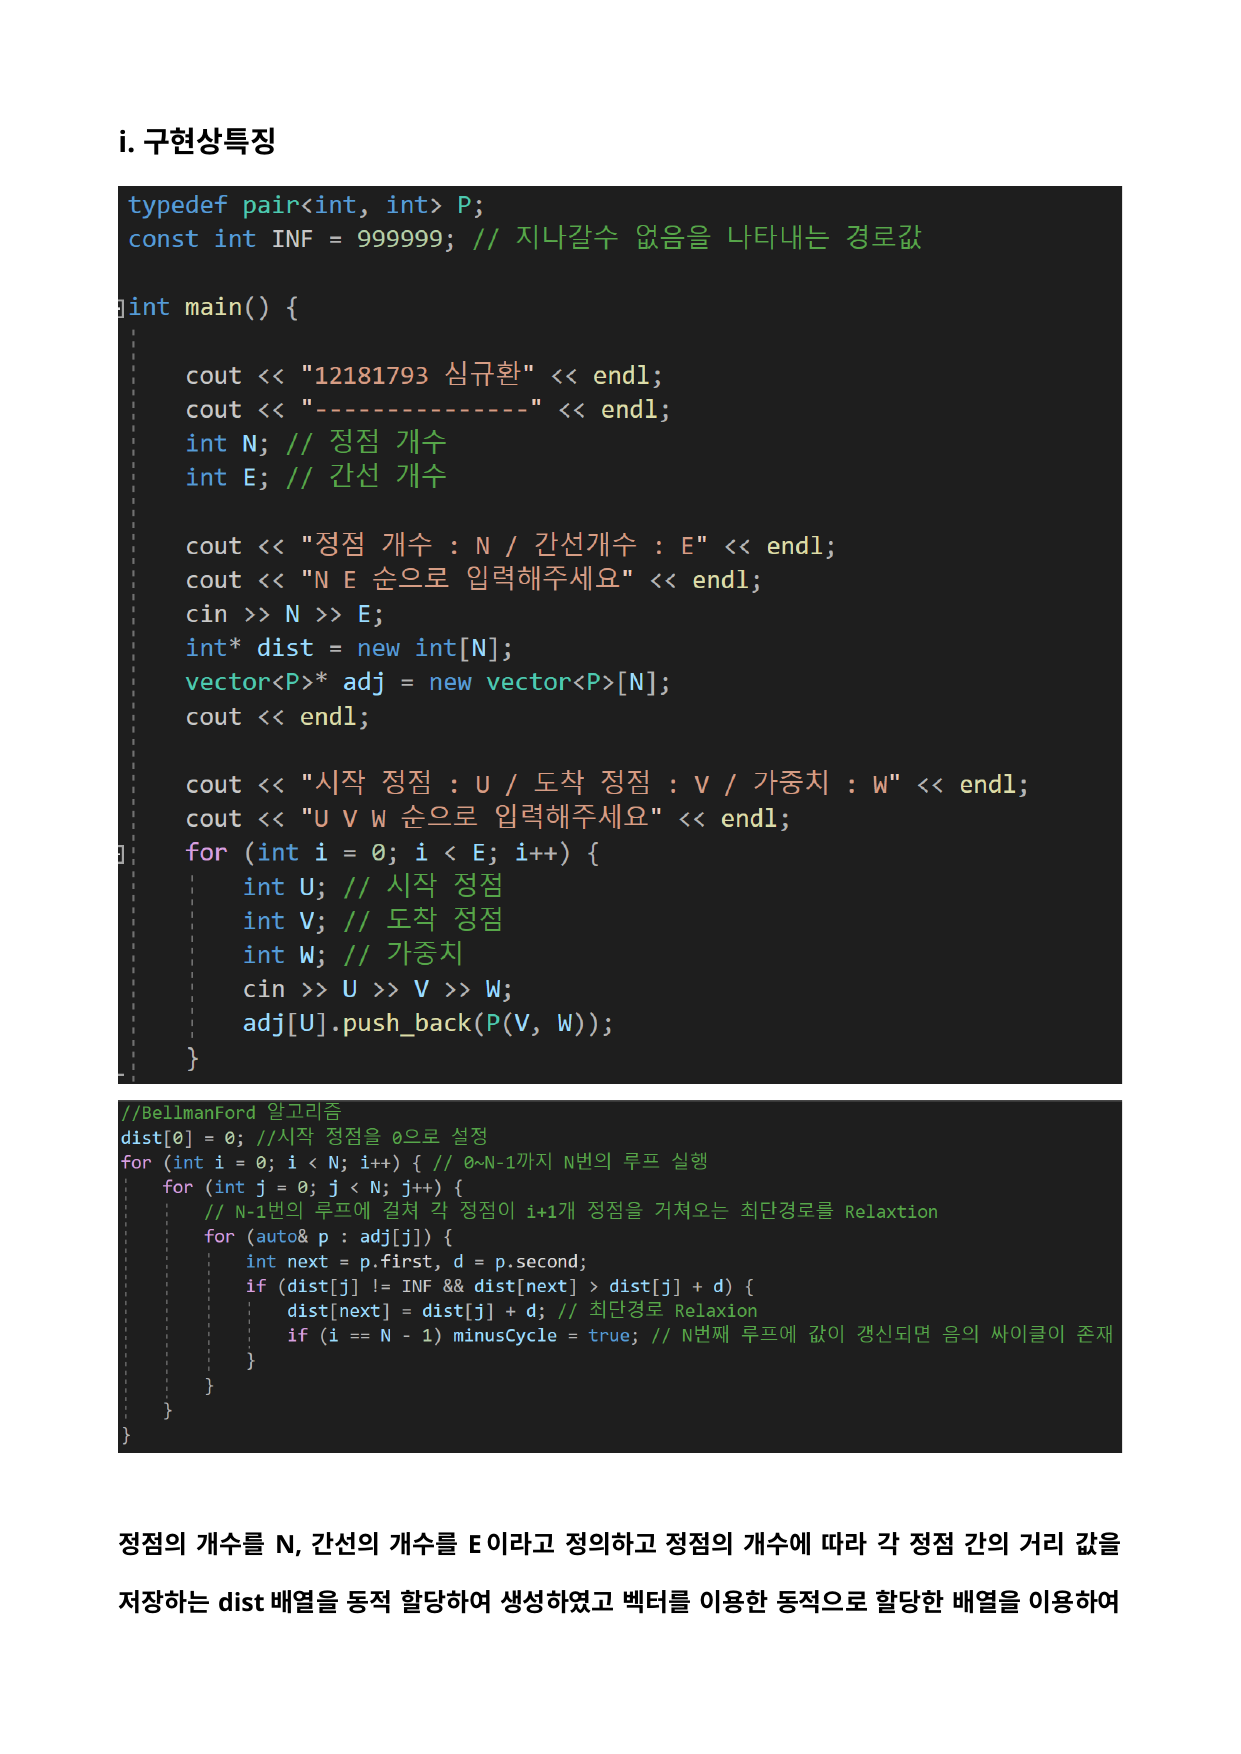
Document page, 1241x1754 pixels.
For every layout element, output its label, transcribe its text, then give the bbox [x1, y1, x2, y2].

picture [118, 1100, 1123, 1453]
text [118, 1524, 1122, 1619]
text i. 구현상특징 [118, 118, 1122, 161]
picture [118, 186, 1123, 1084]
